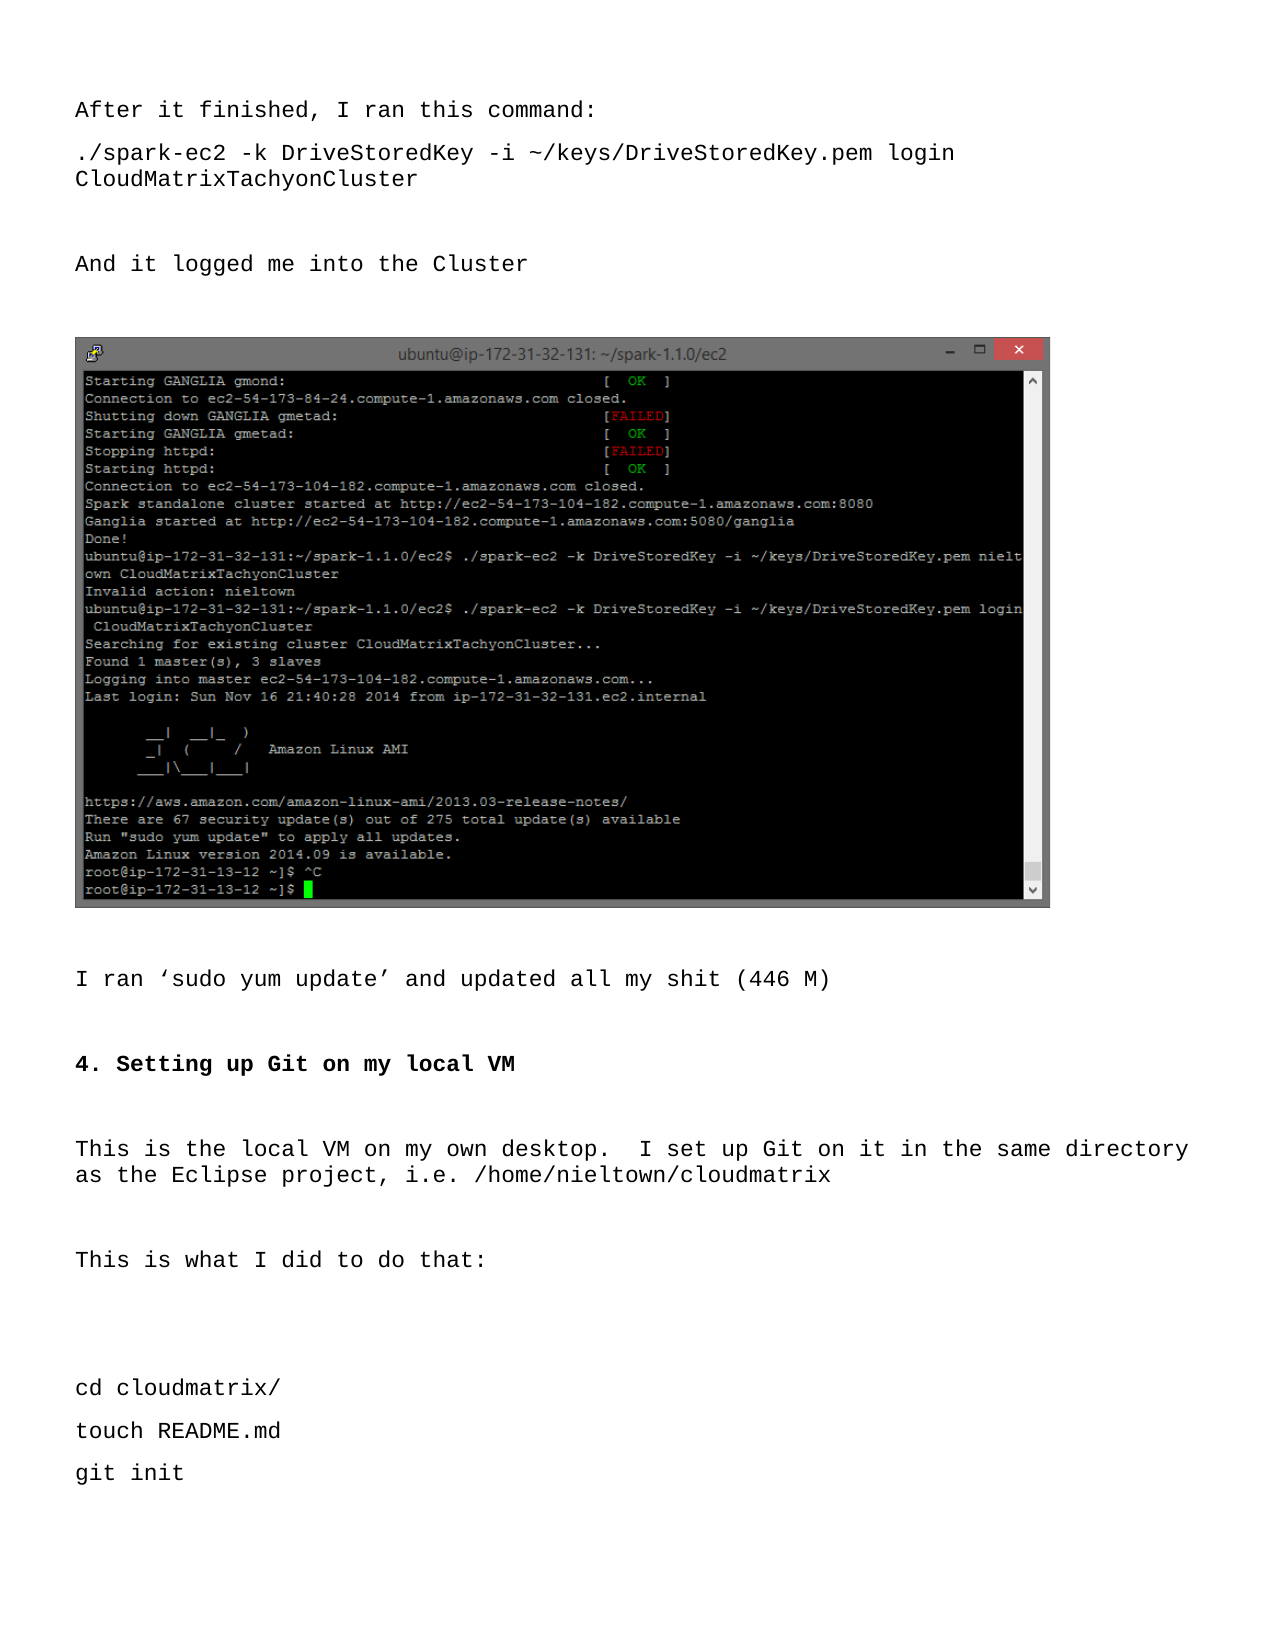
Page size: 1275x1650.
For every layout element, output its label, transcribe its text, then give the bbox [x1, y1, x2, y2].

text This is what I did to do that: [75, 1249, 1200, 1275]
picture [75, 337, 1050, 908]
text 4. Setting up Git on my local VM [75, 1052, 1200, 1078]
text touch README.md [75, 1419, 1200, 1445]
text I ran ‘sudo yum update’ and updated all my shit (446 M) [75, 967, 1200, 993]
text ./spark-ec2 -k DriveStoredKey -i ~/keys/DriveStoredKey.pem login CloudMatrixTachyonCluster [75, 141, 1200, 193]
text And it logged me into the Cluster [75, 253, 1200, 278]
text This is the local VM on my own desktop. I set up Git on it in the same directory as the Eclipse project, i.e. /home/nieltown/cloudmatrix [75, 1138, 1200, 1189]
text After it finished, I ran this command: [75, 99, 1200, 125]
text git init [75, 1462, 1200, 1488]
text cd cloudmatrix/ [75, 1377, 1200, 1402]
